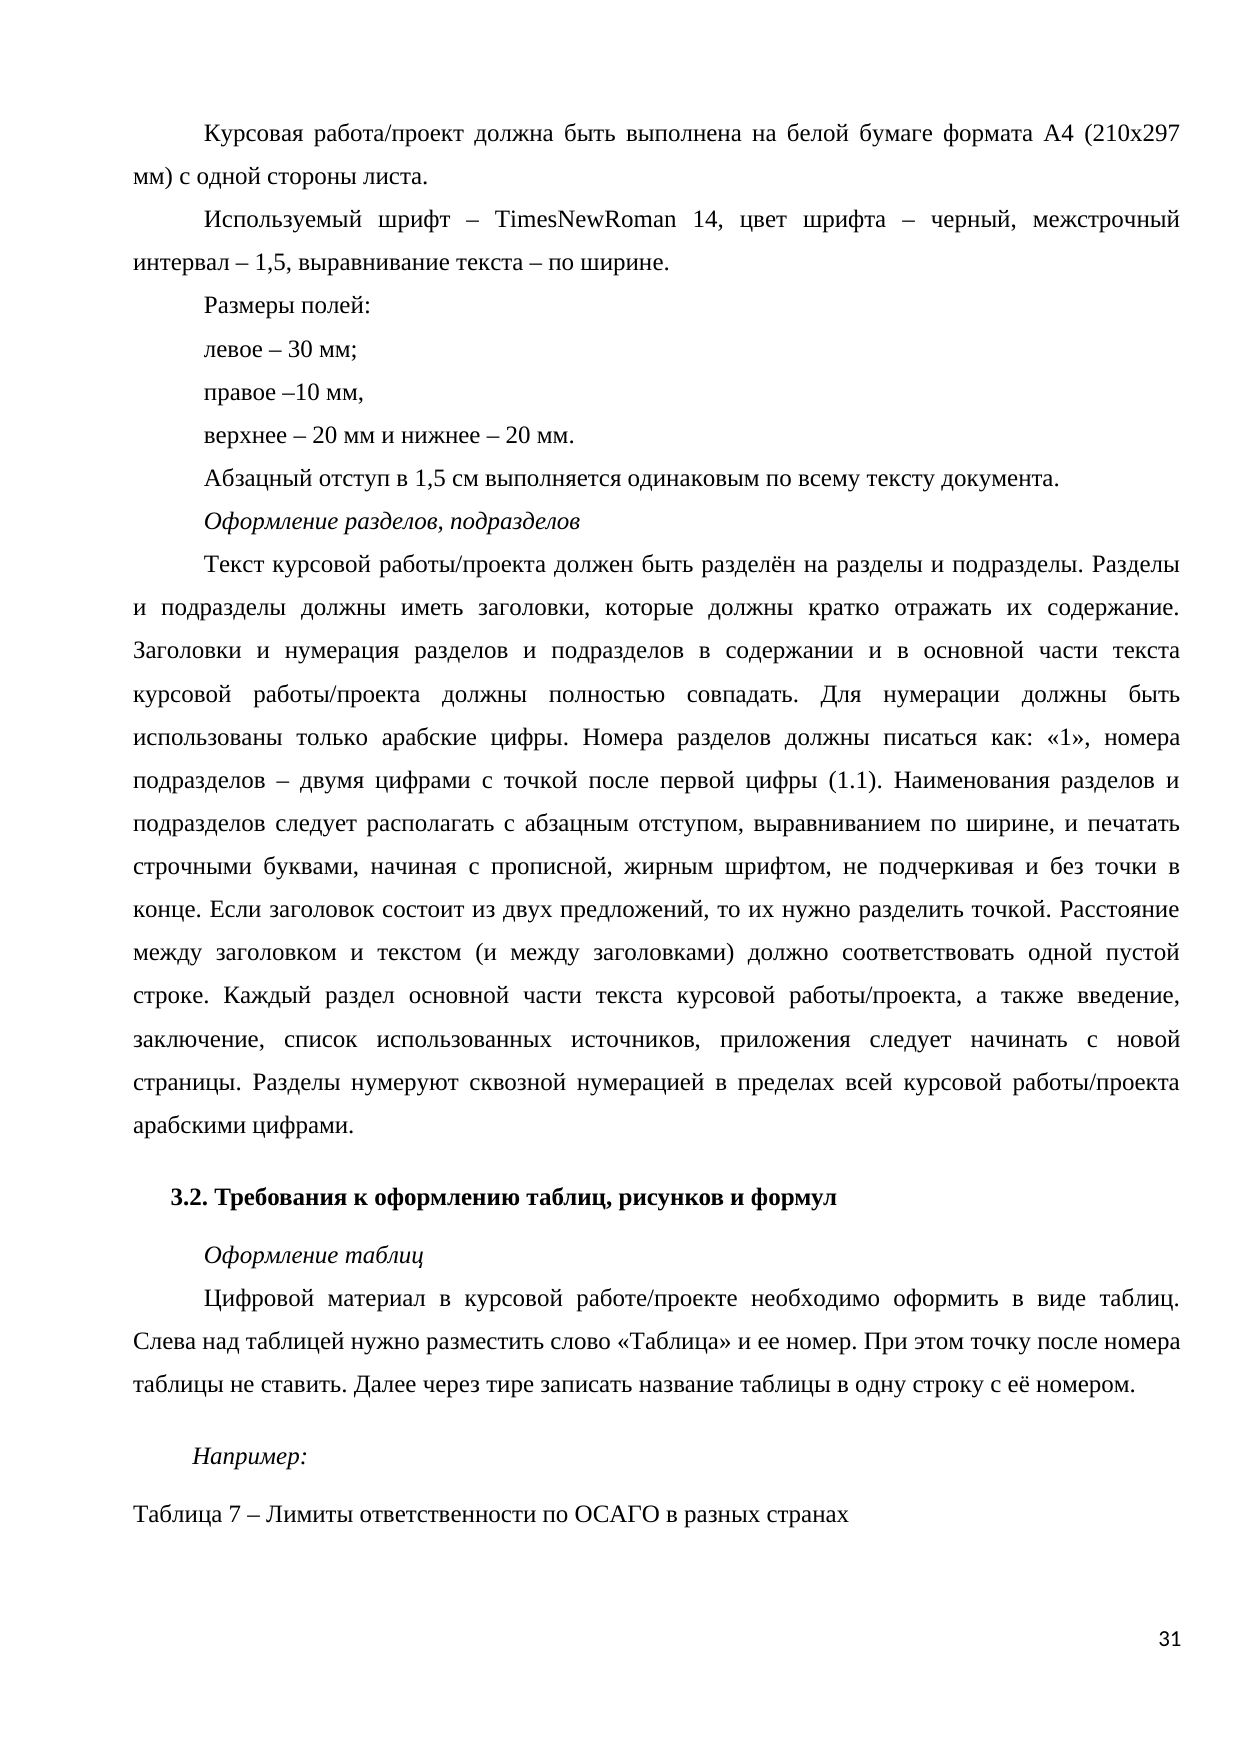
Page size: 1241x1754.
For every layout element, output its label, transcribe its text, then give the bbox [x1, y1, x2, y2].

text верхнее – 20 мм и нижнее – 20 мм. [133, 420, 1181, 449]
text Цифровой материал в курсовой работе/проекте необходимо оформить в виде таблиц. Слева над таблицей нужно разместить слово «Таблица» и ее номер. При этом точку после номера таблицы не ставить. Далее через тире записать название таблицы в одну строку с её номером. [133, 1283, 1181, 1398]
text Текст курсовой работы/проекта должен быть разделён на разделы и подразделы. Разделы и подразделы должны иметь заголовки, которые должны кратко отражать их содержание. Заголовки и нумерация разделов и подразделов в содержании и в основной части текста курсовой работы/проекта должны полностью совпадать. Для нумерации должны быть использованы только арабские цифры. Номера разделов должны писаться как: «1», номера подразделов – двумя цифрами с точкой после первой цифры (1.1). Наименования разделов и подразделов следует располагать с абзацным отступом, выравниванием по ширине, и печатать строчными буквами, начиная с прописной, жирным шрифтом, не подчеркивая и без точки в конце. Если заголовок состоит из двух предложений, то их нужно разделить точкой. Расстояние между заголовком и текстом (и между заголовками) должно соответствовать одной пустой строке. Каждый раздел основной части текста курсовой работы/проекта, а также введение, заключение, список использованных источников, приложения следует начинать с новой страницы. Разделы нумеруют сквозной нумерацией в пределах всей курсовой работы/проекта арабскими цифрами. [133, 549, 1181, 1139]
text Используемый шрифт – TimesNewRoman 14, цвет шрифта – черный, межстрочный интервал – 1,5, выравнивание текста – по ширине. [133, 204, 1181, 276]
text Оформление таблиц [133, 1240, 1181, 1269]
text левое – 30 мм; [133, 334, 1181, 362]
text Оформление разделов, подразделов [133, 506, 1181, 535]
text Курсовая работа/проект должна быть выполнена на белой бумаге формата А4 (210x297 мм) с одной стороны листа. [133, 118, 1181, 190]
text Таблица 7 – Лимиты ответственности по ОСАГО в разных странах [133, 1499, 1181, 1528]
text Абзацный отступ в 1,5 см выполняется одинаковым по всему тексту документа. [133, 463, 1181, 492]
text Например: [133, 1441, 1181, 1470]
subtitle 3.2. Требования к оформлению таблиц, рисунков и формул [170, 1182, 1181, 1211]
text Размеры полей: [133, 291, 1181, 319]
text правое –10 мм, [133, 377, 1181, 406]
